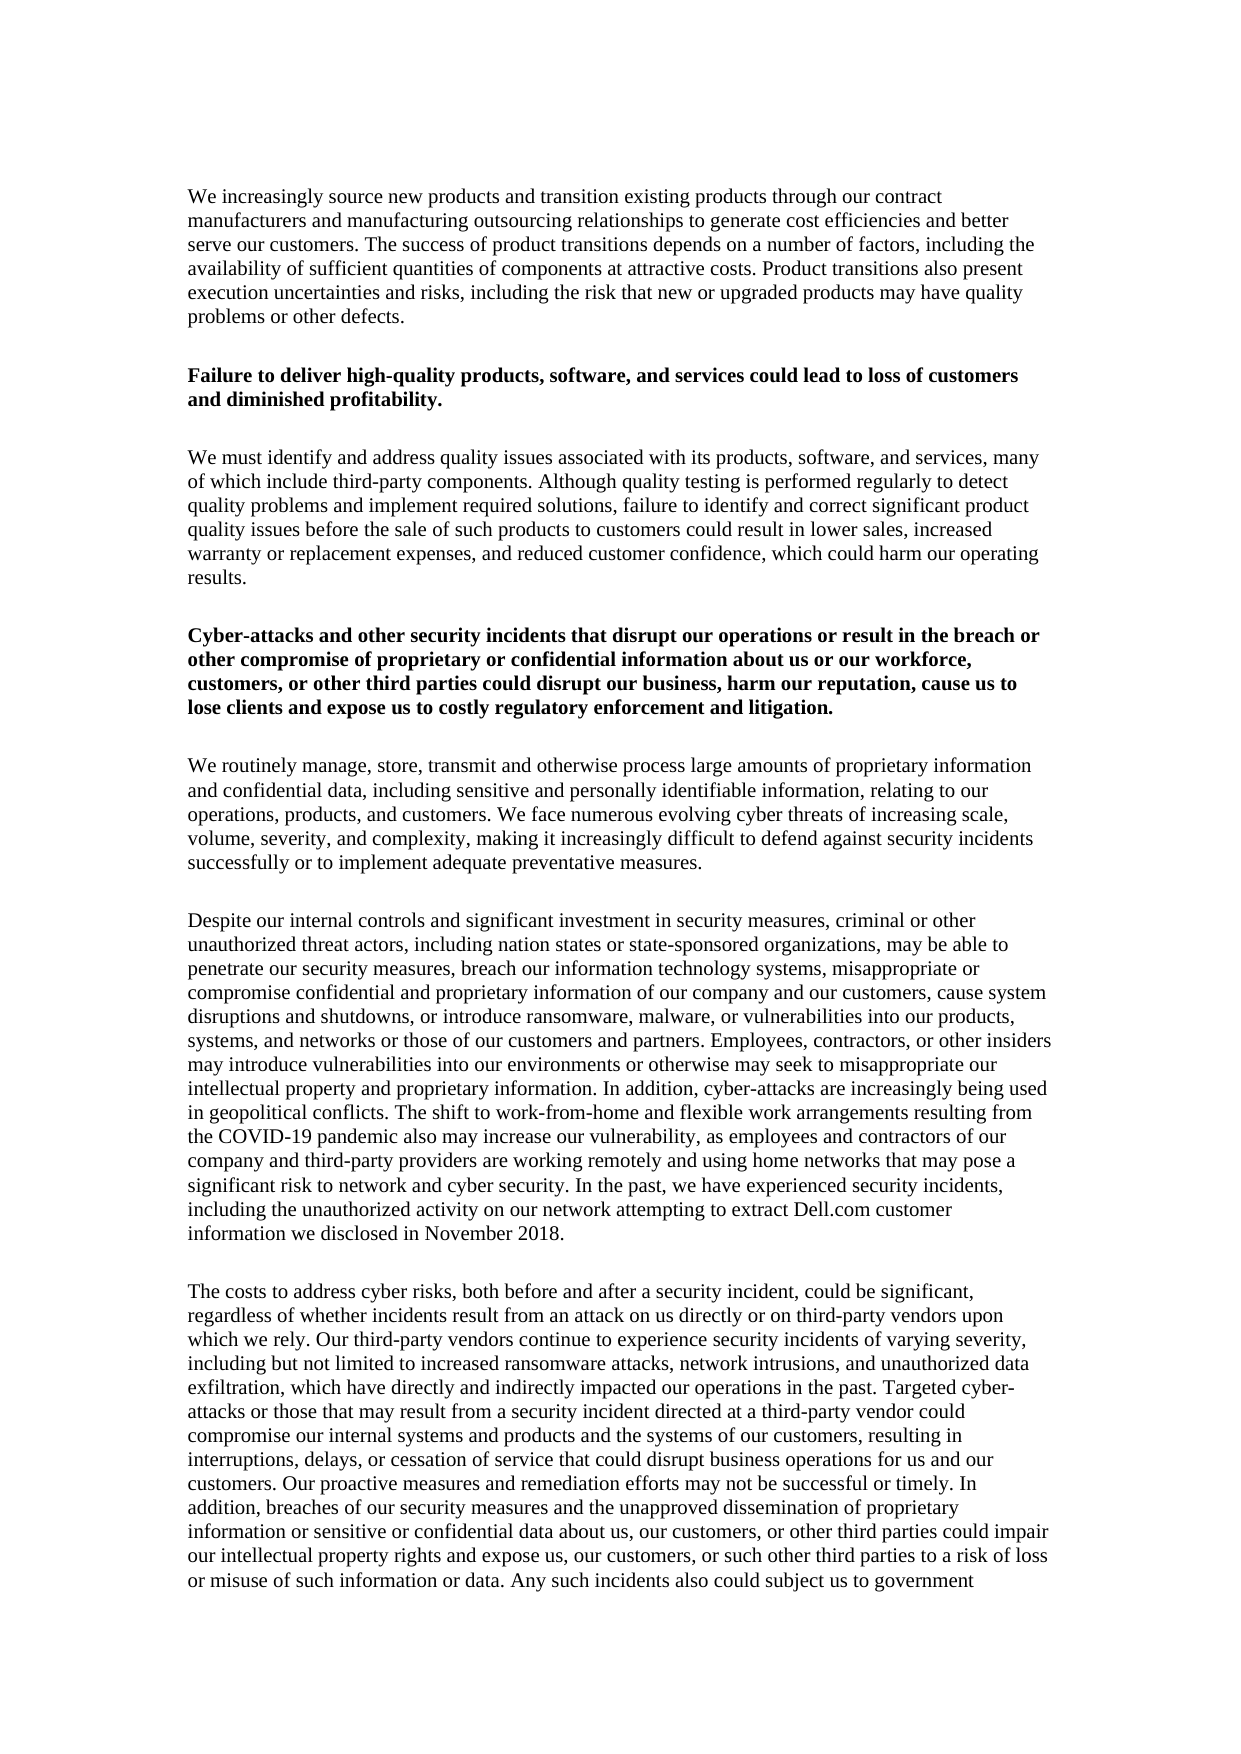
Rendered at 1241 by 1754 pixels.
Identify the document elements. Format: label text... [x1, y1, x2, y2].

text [187, 1279, 1053, 1592]
text We routinely manage, store, transmit and otherwise process large amounts of proprietary information and confidential data, including sensitive and personally identifiable information, relating to our operations, products, and customers. We face numerous evolving cyber threats of increasing scale, volume, severity, and complexity, making it increasingly difficult to defend against security incidents successfully or to implement adequate preventative measures. [187, 753, 1053, 874]
text We must identify and address quality issues associated with its products, software, and services, many of which include third-party components. Although quality testing is performed regularly to detect quality problems and implement required solutions, failure to identify and correct significant product quality issues before the sale of such products to customers could result in lower sales, increased warranty or replacement expenses, and reduced customer confidence, which could harm our operating results. [187, 445, 1053, 589]
text Despite our internal controls and significant investment in security measures, criminal or other unauthorized threat actors, including nation states or state-sponsored organizations, may be able to penetrate our security measures, breach our information technology systems, misappropriate or compromise confidential and proprietary information of our company and our customers, cause system disruptions and shutdowns, or introduce ransomware, malware, or vulnerabilities into our products, systems, and networks or those of our customers and partners. Employees, contractors, or other insiders may introduce vulnerabilities into our environments or otherwise may seek to misappropriate our intellectual property and proprietary information. In addition, cyber-attacks are increasingly being used in geopolitical conflicts. The shift to work-from-home and flexible work arrangements resulting from the COVID-19 pandemic also may increase our vulnerability, as employees and contractors of our company and third-party providers are working remotely and using home networks that may pose a significant risk to network and cyber security. In the past, we have experienced security incidents, including the unauthorized activity on our network attempting to extract Dell.com customer information we disclosed in November 2018. [187, 908, 1053, 1245]
text Failure to deliver high-quality products, software, and services could lead to loss of customers and diminished profitability. [187, 362, 1053, 411]
text Cyber-attacks and other security incidents that disrupt our operations or result in the breach or other compromise of proprietary or confidential information about us or our workforce, customers, or other third parties could disrupt our business, harm our reputation, cause us to lose clients and expose us to costly regulatory enforcement and litigation. [187, 623, 1053, 719]
text We increasingly source new products and transition existing products through our contract manufacturers and manufacturing outsourcing relationships to generate cost efficiencies and better serve our customers. The success of product transitions depends on a number of factors, including the availability of sufficient quantities of components at attractive costs. Product transitions also present execution uncertainties and risks, including the risk that new or upgraded products may have quality problems or other defects. [187, 184, 1053, 328]
